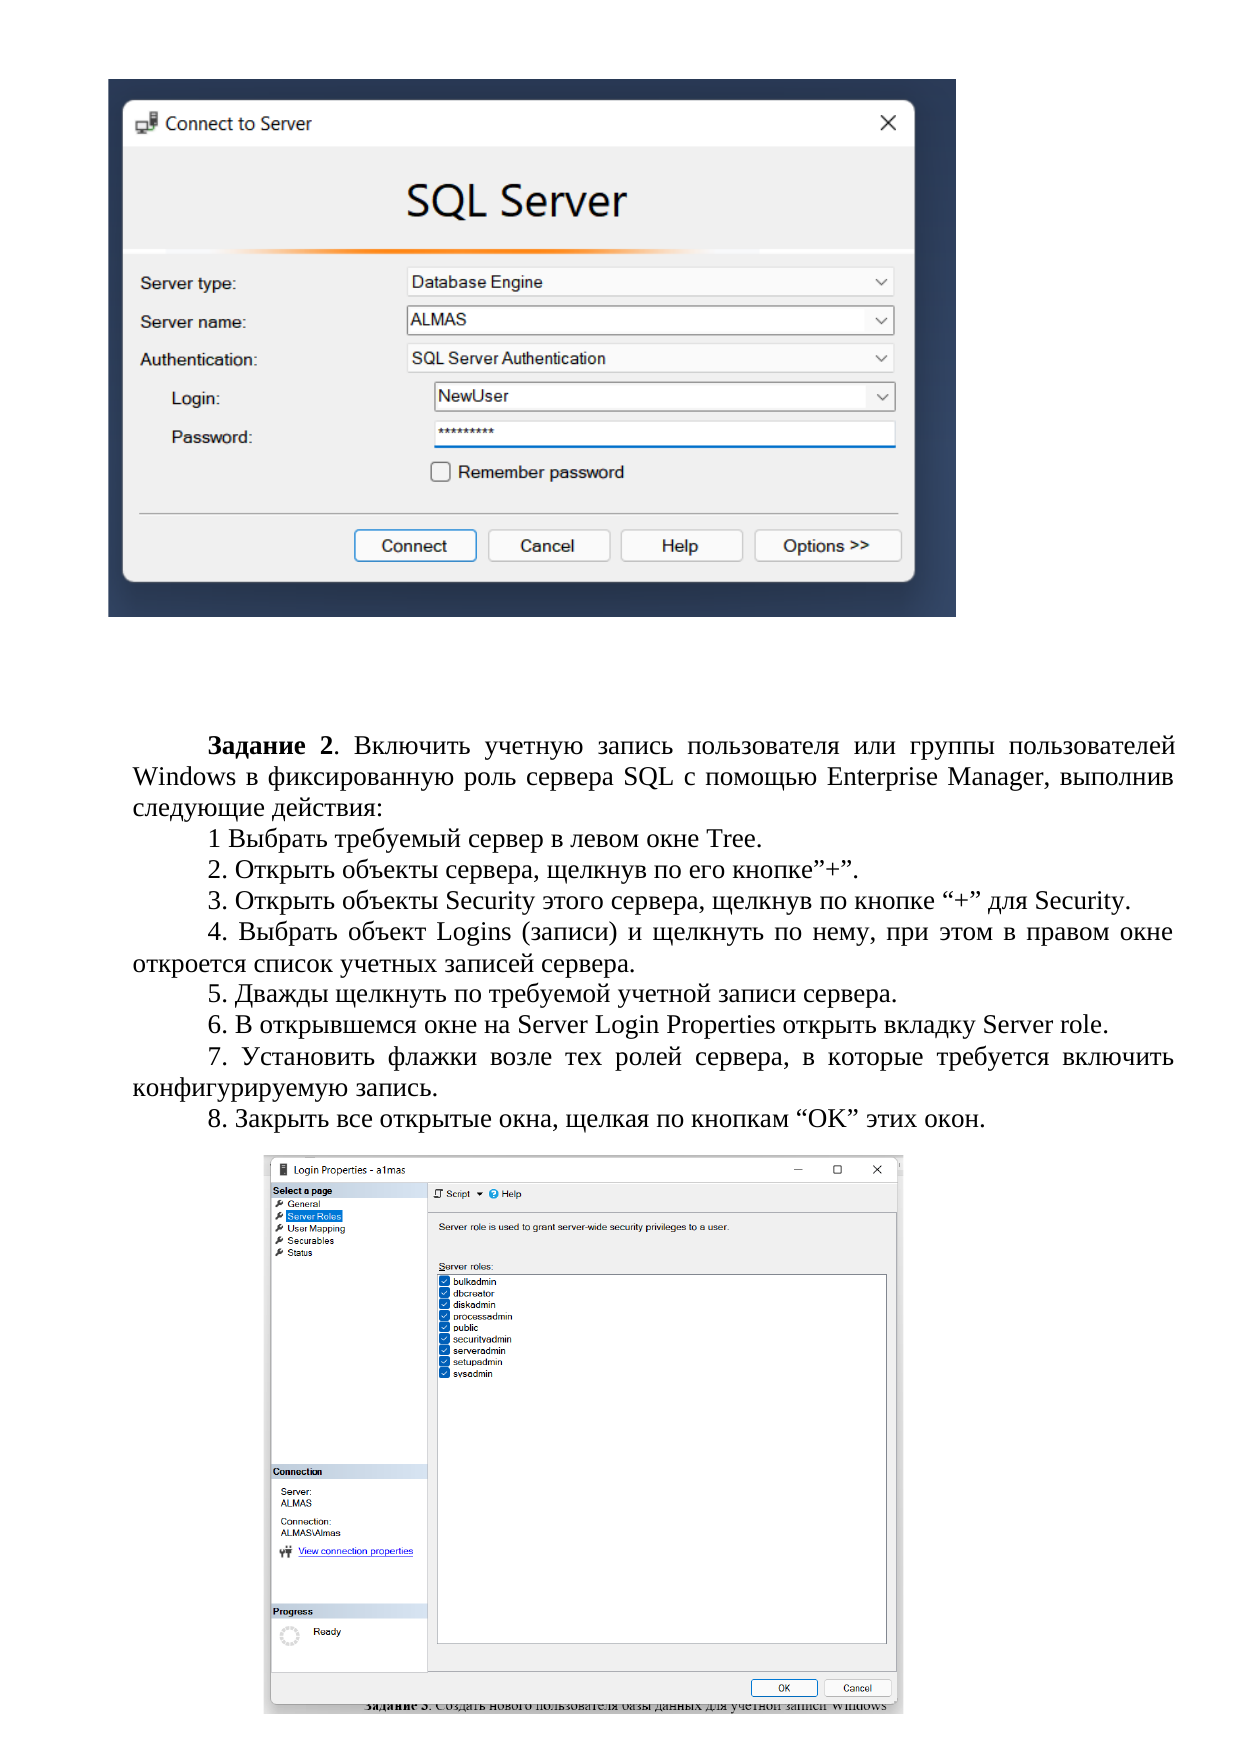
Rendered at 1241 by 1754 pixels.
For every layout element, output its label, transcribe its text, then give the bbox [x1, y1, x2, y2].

list Установить флажки возле тех ролей сервера, в которые требуется включить конфигурируемую запись. [132, 1040, 1176, 1102]
list Открыть объекты Security этого сервера, щелкнув по кнопке “+” для Security. [207, 884, 1240, 916]
list В открывшемся окне на Server Login Properties открыть вкладку Server role. [207, 1009, 1240, 1040]
text Задание 2. Включить учетную запись пользователя или группы пользователей Windows в фиксированную роль сервера SQL с помощью Enterprise Manager, выполнив следующие действия: [132, 729, 1176, 822]
list Дважды щелкнуть по требуемой учетной записи сервера. [207, 978, 1240, 1009]
text 1 Выбрать требуемый сервер в левом окне Tree. [207, 822, 1240, 853]
picture [263, 1155, 904, 1714]
picture [108, 79, 956, 617]
list Закрыть все открытые окна, щелкая по кнопкам “OK” этих окон. [207, 1102, 1240, 1133]
list Открыть объекты сервера, щелкнув по его кнопке”+”. [207, 853, 1240, 884]
list Выбрать объект Logins (записи) и щелкнуть по нему, при этом в правом окне откроется список учетных записей сервера. [132, 916, 1176, 978]
